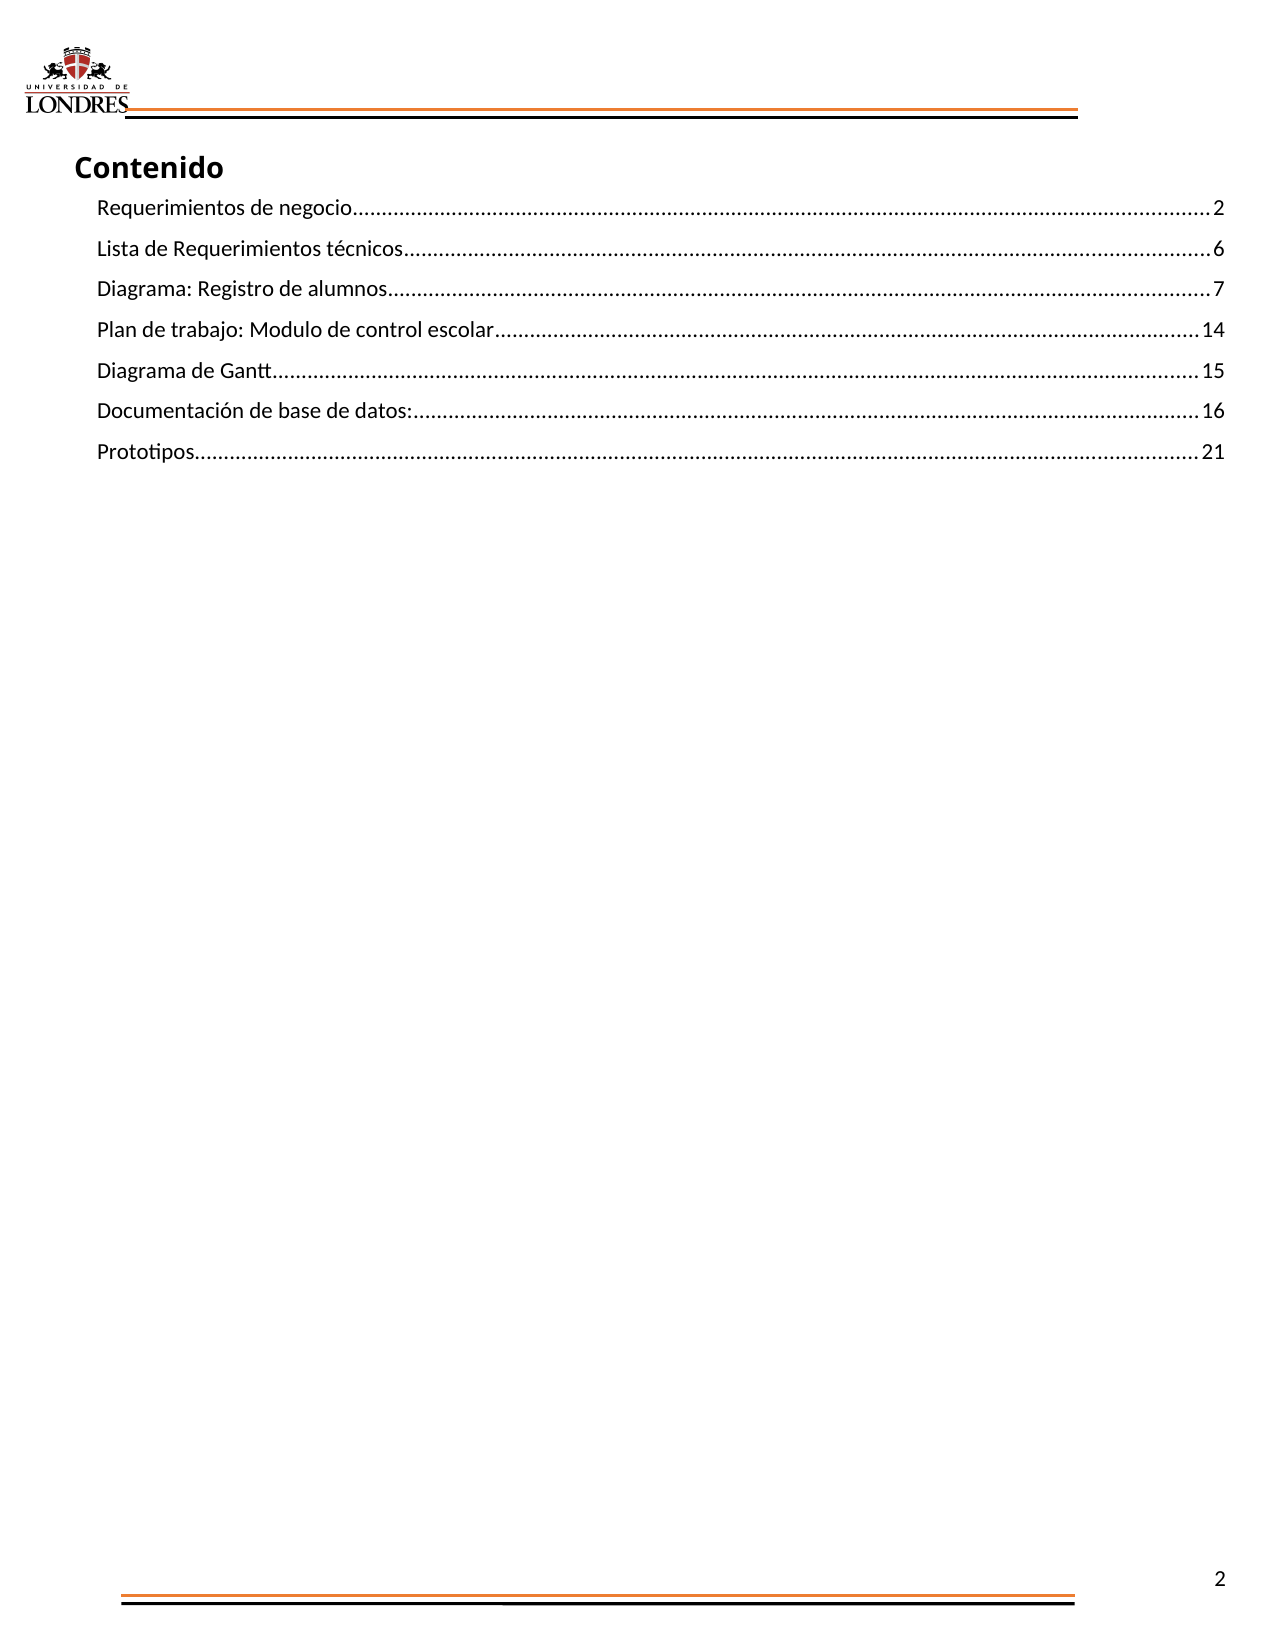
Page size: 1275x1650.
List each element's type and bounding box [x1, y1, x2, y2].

picture [24, 47, 130, 113]
